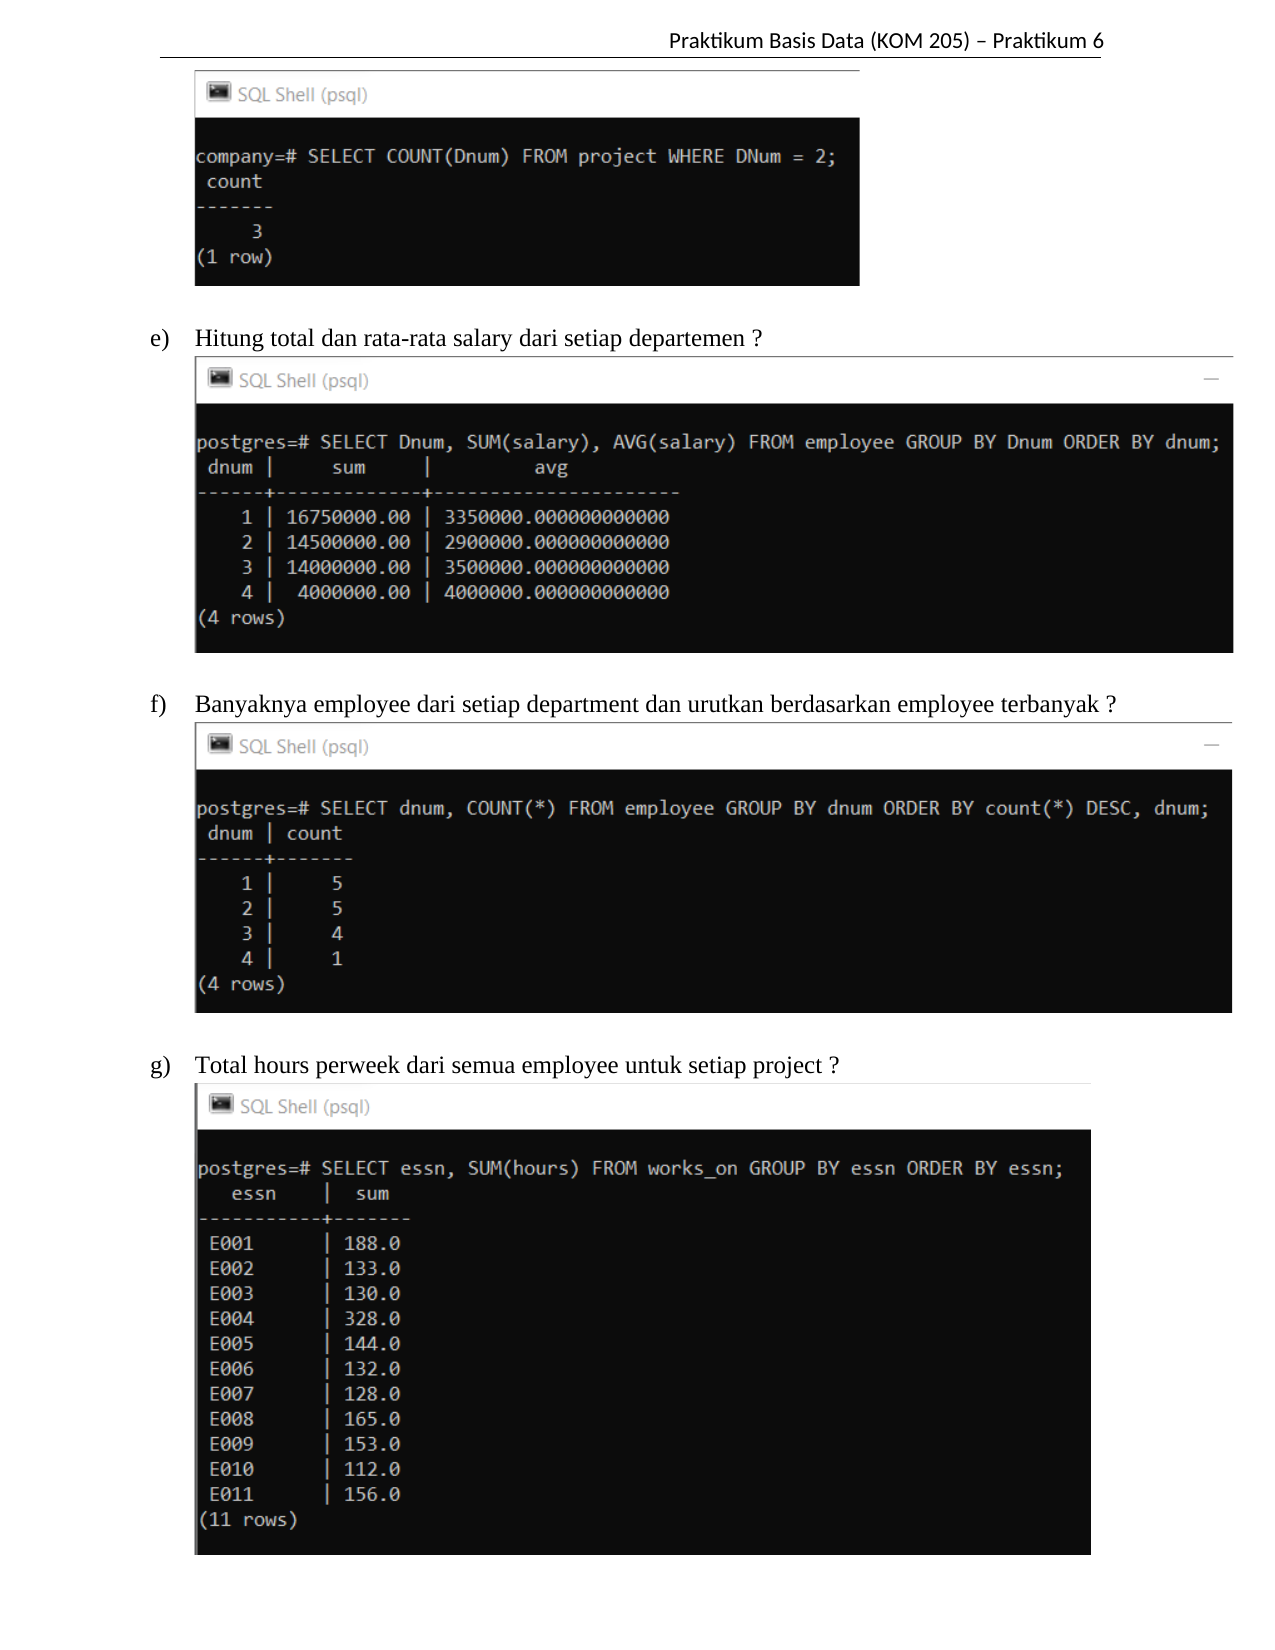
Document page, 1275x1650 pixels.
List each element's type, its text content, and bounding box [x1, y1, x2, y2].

list Total hours perweek dari semua employee untuk setiap project ? [150, 1050, 1227, 1079]
picture [194, 356, 1234, 653]
list Hitung total dan rata-rata salary dari setiap departemen ? [150, 323, 1227, 352]
picture [194, 1083, 1091, 1555]
list Banyaknya employee dari setiap department dan urutkan berdasarkan employee terbanyak ? [150, 689, 1227, 718]
picture [194, 70, 860, 286]
picture [194, 722, 1233, 1013]
